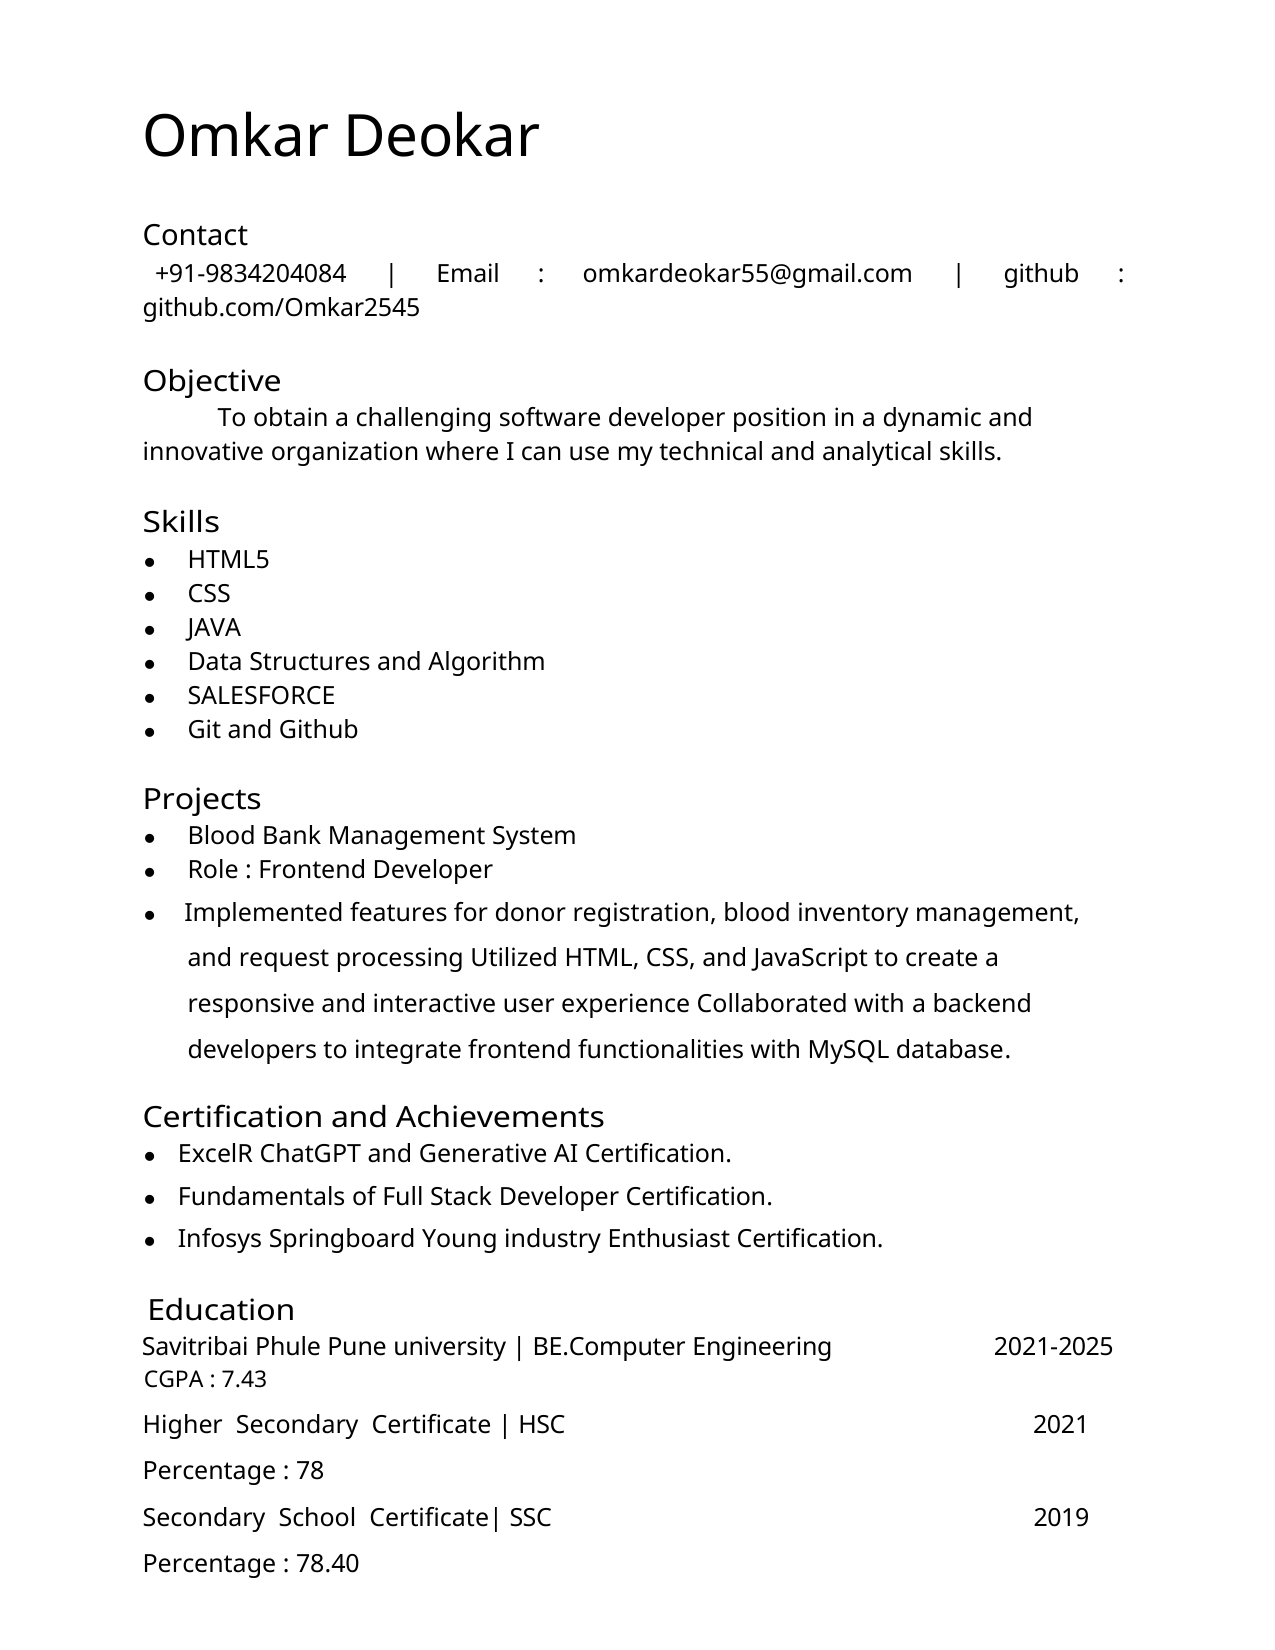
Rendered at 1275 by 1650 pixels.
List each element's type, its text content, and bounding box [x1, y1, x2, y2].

list Fundamentals of Full Stack Developer Certification. [144, 1178, 1125, 1212]
list Git and Github [144, 712, 1125, 746]
text Higher Secondary Certificate | HSC 2021 [142, 1406, 1125, 1440]
subtitle Objective [142, 360, 1125, 399]
subtitle To obtain a challenging software developer position in a dynamic and innovative organization where I can use my technical and analytical skills. [142, 399, 1125, 468]
list Infosys Springboard Young industry Enthusiast Certification. [144, 1220, 1125, 1254]
subtitle Certification and Achievements [142, 1096, 1125, 1136]
text CGPA : 7.43 [121, 1363, 1125, 1394]
list Data Structures and Algorithm [144, 643, 1125, 678]
list SALESFORCE [144, 678, 1125, 712]
list JAVA [144, 609, 1125, 643]
text Secondary School Certificate| SSC 2019 [142, 1499, 1125, 1533]
list Role : Frontend Developer [144, 852, 1125, 886]
text Percentage : 78 [142, 1453, 1125, 1487]
list Implemented features for donor registration, blood inventory management, and request processing Utilized HTML, CSS, and JavaScript to create a responsive and interactive user experience Collaborated with a backend developers to integrate frontend functionalities with MySQL database. [144, 894, 1125, 1066]
list CSS [144, 575, 1125, 609]
subtitle Education [131, 1289, 1125, 1329]
text Percentage : 78.40 [142, 1546, 1125, 1580]
subtitle Contact [142, 214, 1125, 254]
subtitle Skills [142, 502, 1125, 541]
text +91-9834204084 | Email : omkardeokar55@gmail.com | github : github.com/Omkar2545 [142, 256, 1125, 324]
list Blood Bank Management System [144, 818, 1125, 852]
list HTML5 [144, 541, 1125, 575]
subtitle Projects [142, 778, 1125, 818]
text Savitribai Phule Pune university | BE.Computer Engineering 2021-2025 [142, 1329, 1125, 1363]
title Omkar Deokar [142, 94, 1125, 173]
list ExcelR ChatGPT and Generative AI Certification. [144, 1136, 1125, 1170]
